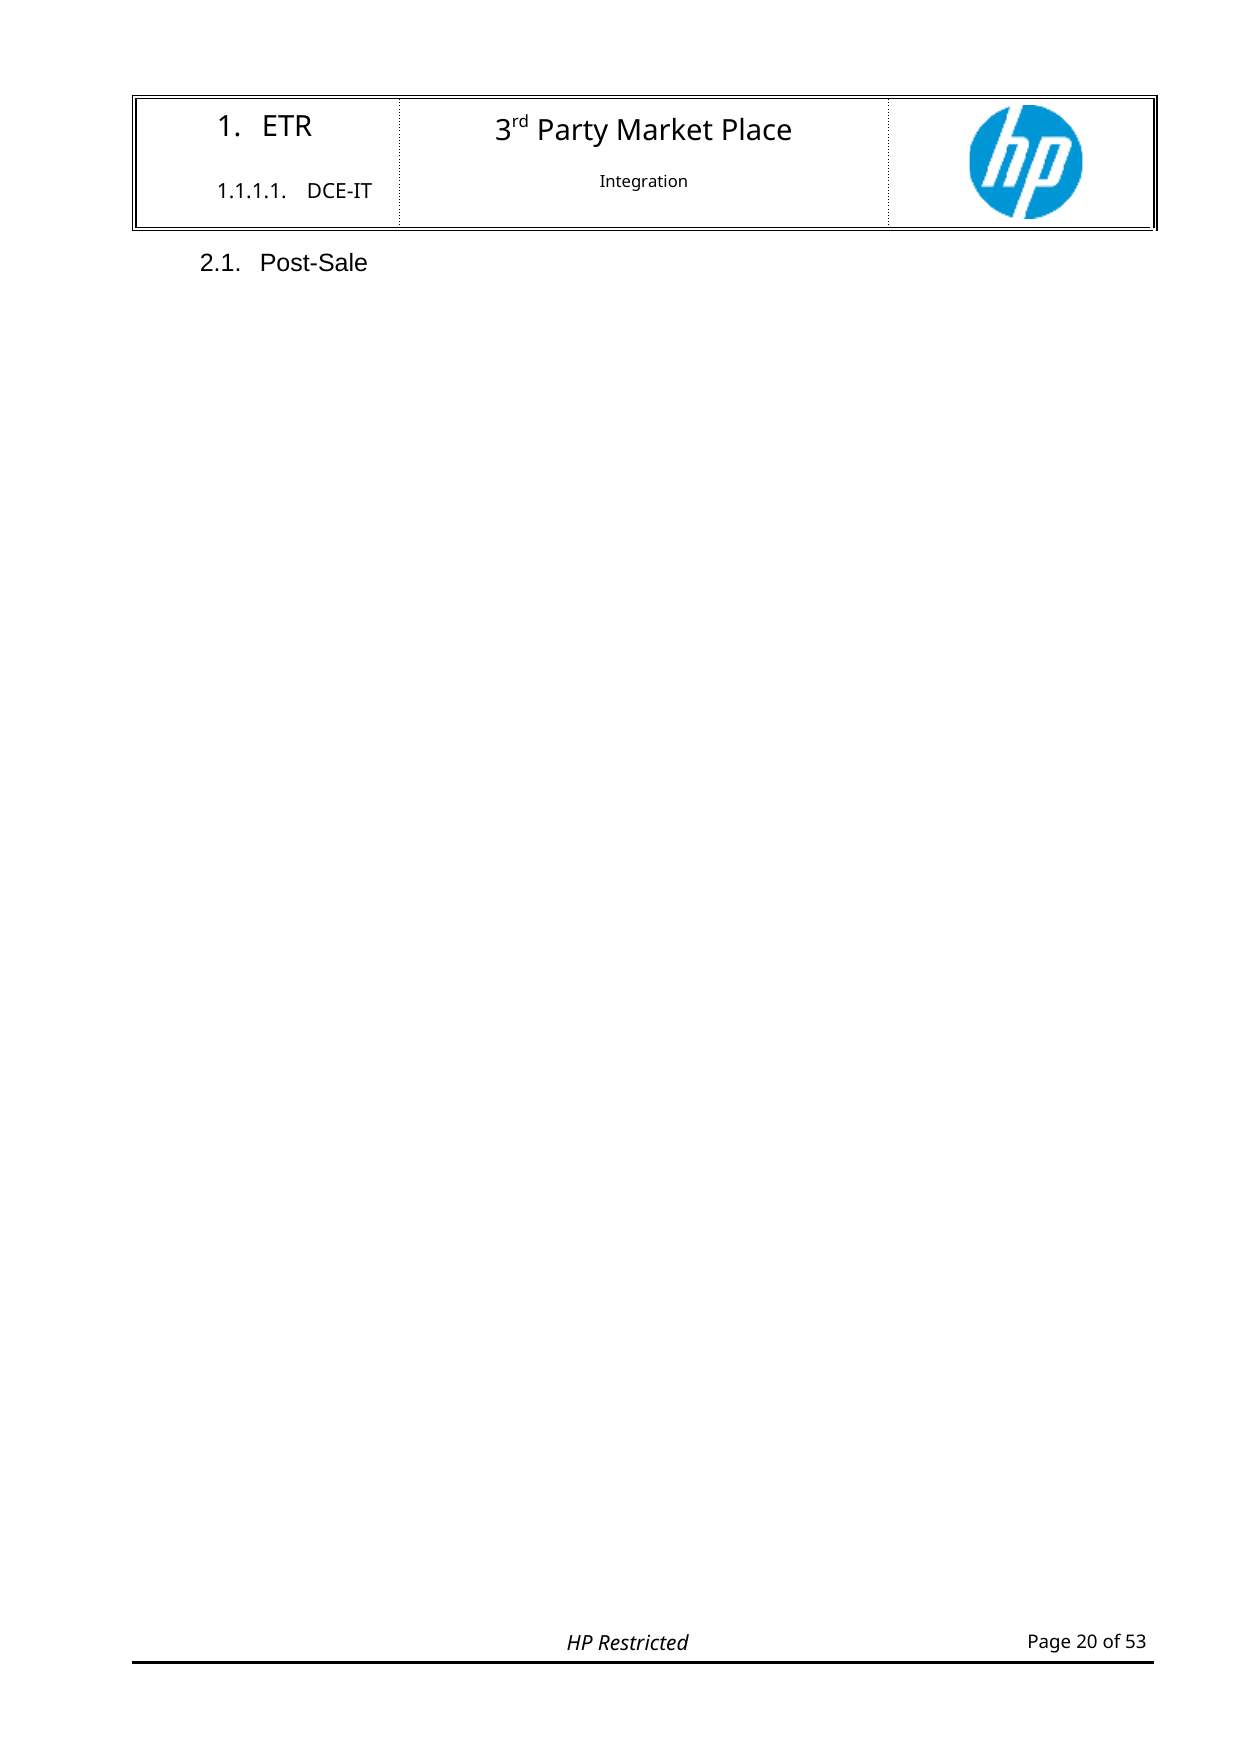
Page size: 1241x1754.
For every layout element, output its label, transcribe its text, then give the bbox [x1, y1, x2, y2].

picture [1035, 171, 1083, 219]
picture [969, 105, 1029, 187]
subtitle Post-Sale [199, 248, 1150, 277]
picture [1036, 105, 1083, 153]
picture [969, 137, 1071, 219]
